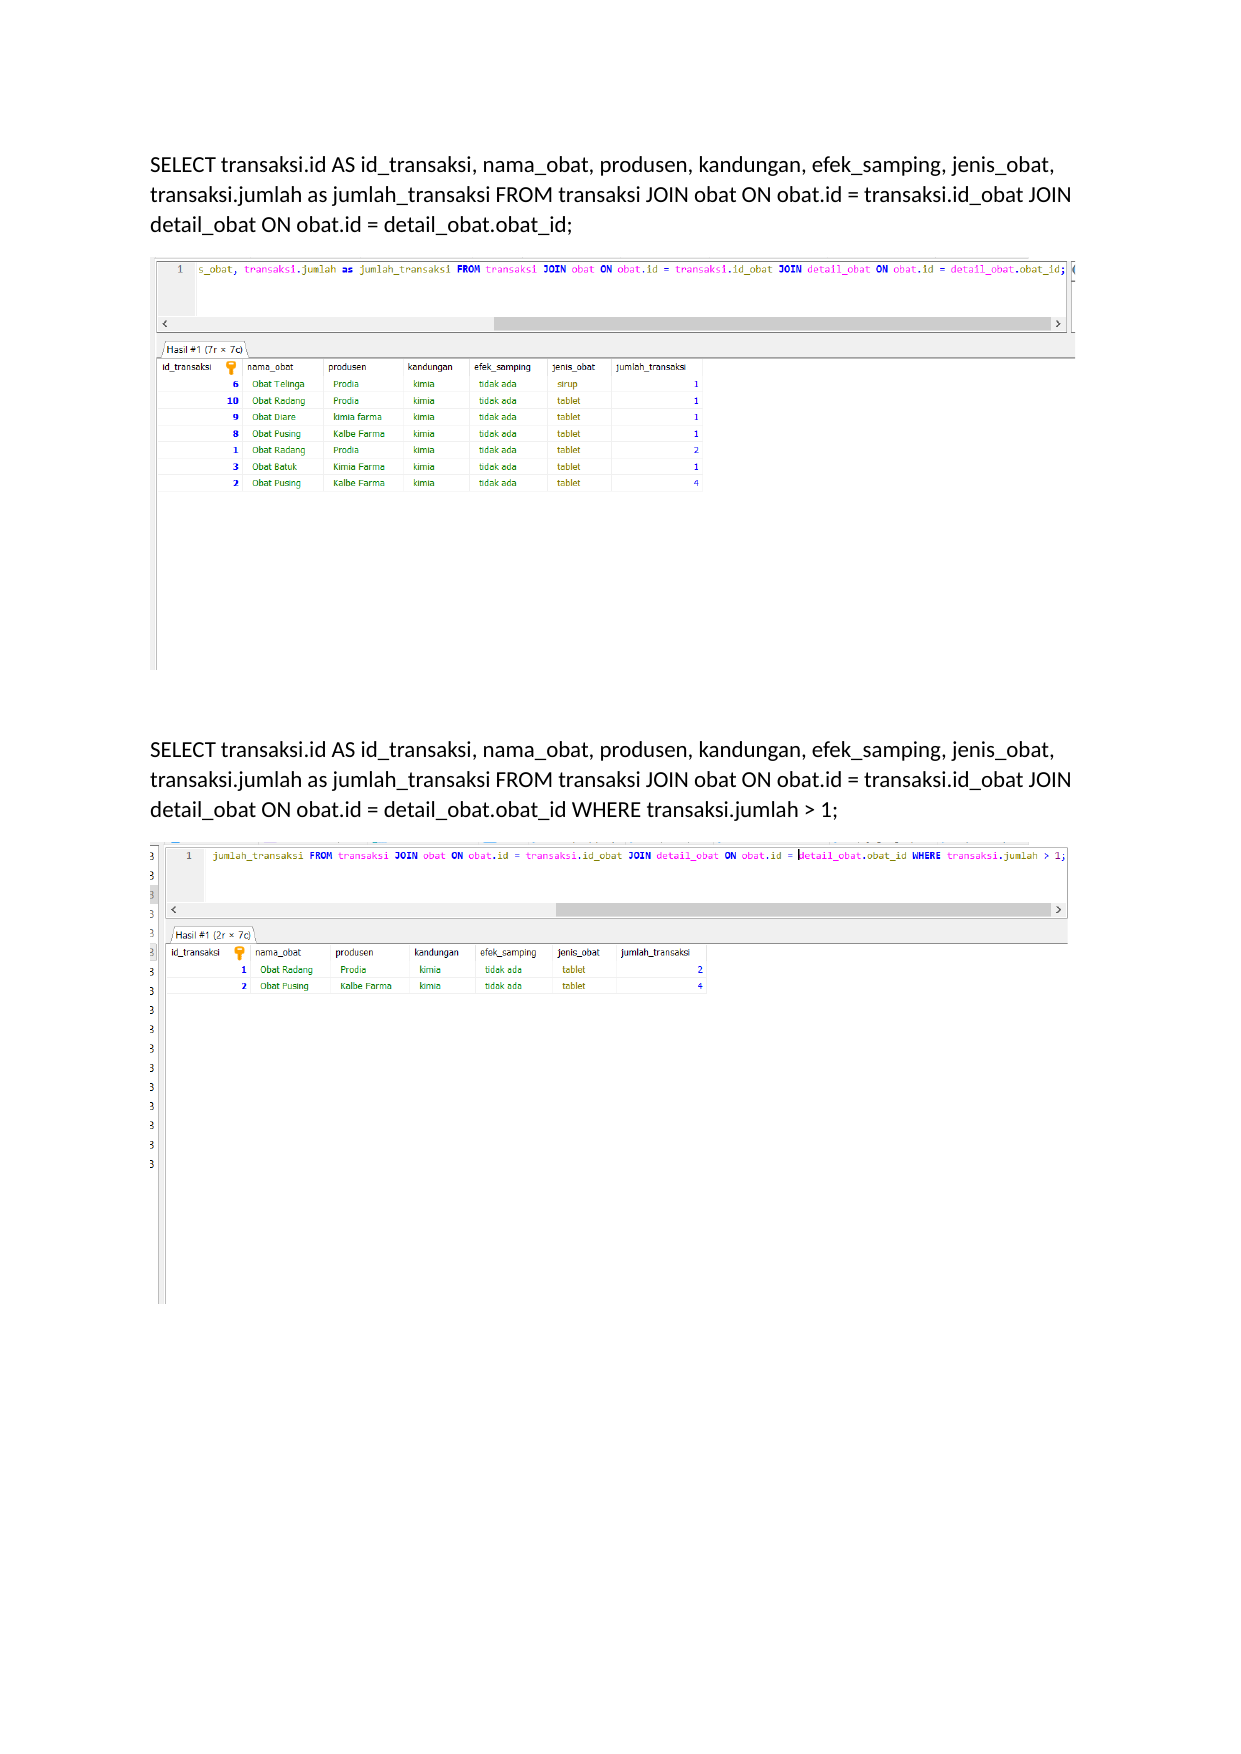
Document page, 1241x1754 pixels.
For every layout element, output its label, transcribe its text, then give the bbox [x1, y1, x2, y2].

picture [150, 842, 1068, 1304]
text SELECT transaksi.id AS id_transaksi, nama_obat, produsen, kandungan, efek_samping, jenis_obat, transaksi.jumlah as jumlah_transaksi FROM transaksi JOIN obat ON obat.id = transaksi.id_obat JOIN detail_obat ON obat.id = detail_obat.obat_id WHERE transaksi.jumlah > 1; [150, 735, 1090, 824]
text SELECT transaksi.id AS id_transaksi, nama_obat, produsen, kandungan, efek_samping, jenis_obat, transaksi.jumlah as jumlah_transaksi FROM transaksi JOIN obat ON obat.id = transaksi.id_obat JOIN detail_obat ON obat.id = detail_obat.obat_id; [150, 150, 1090, 238]
picture [150, 257, 1075, 670]
